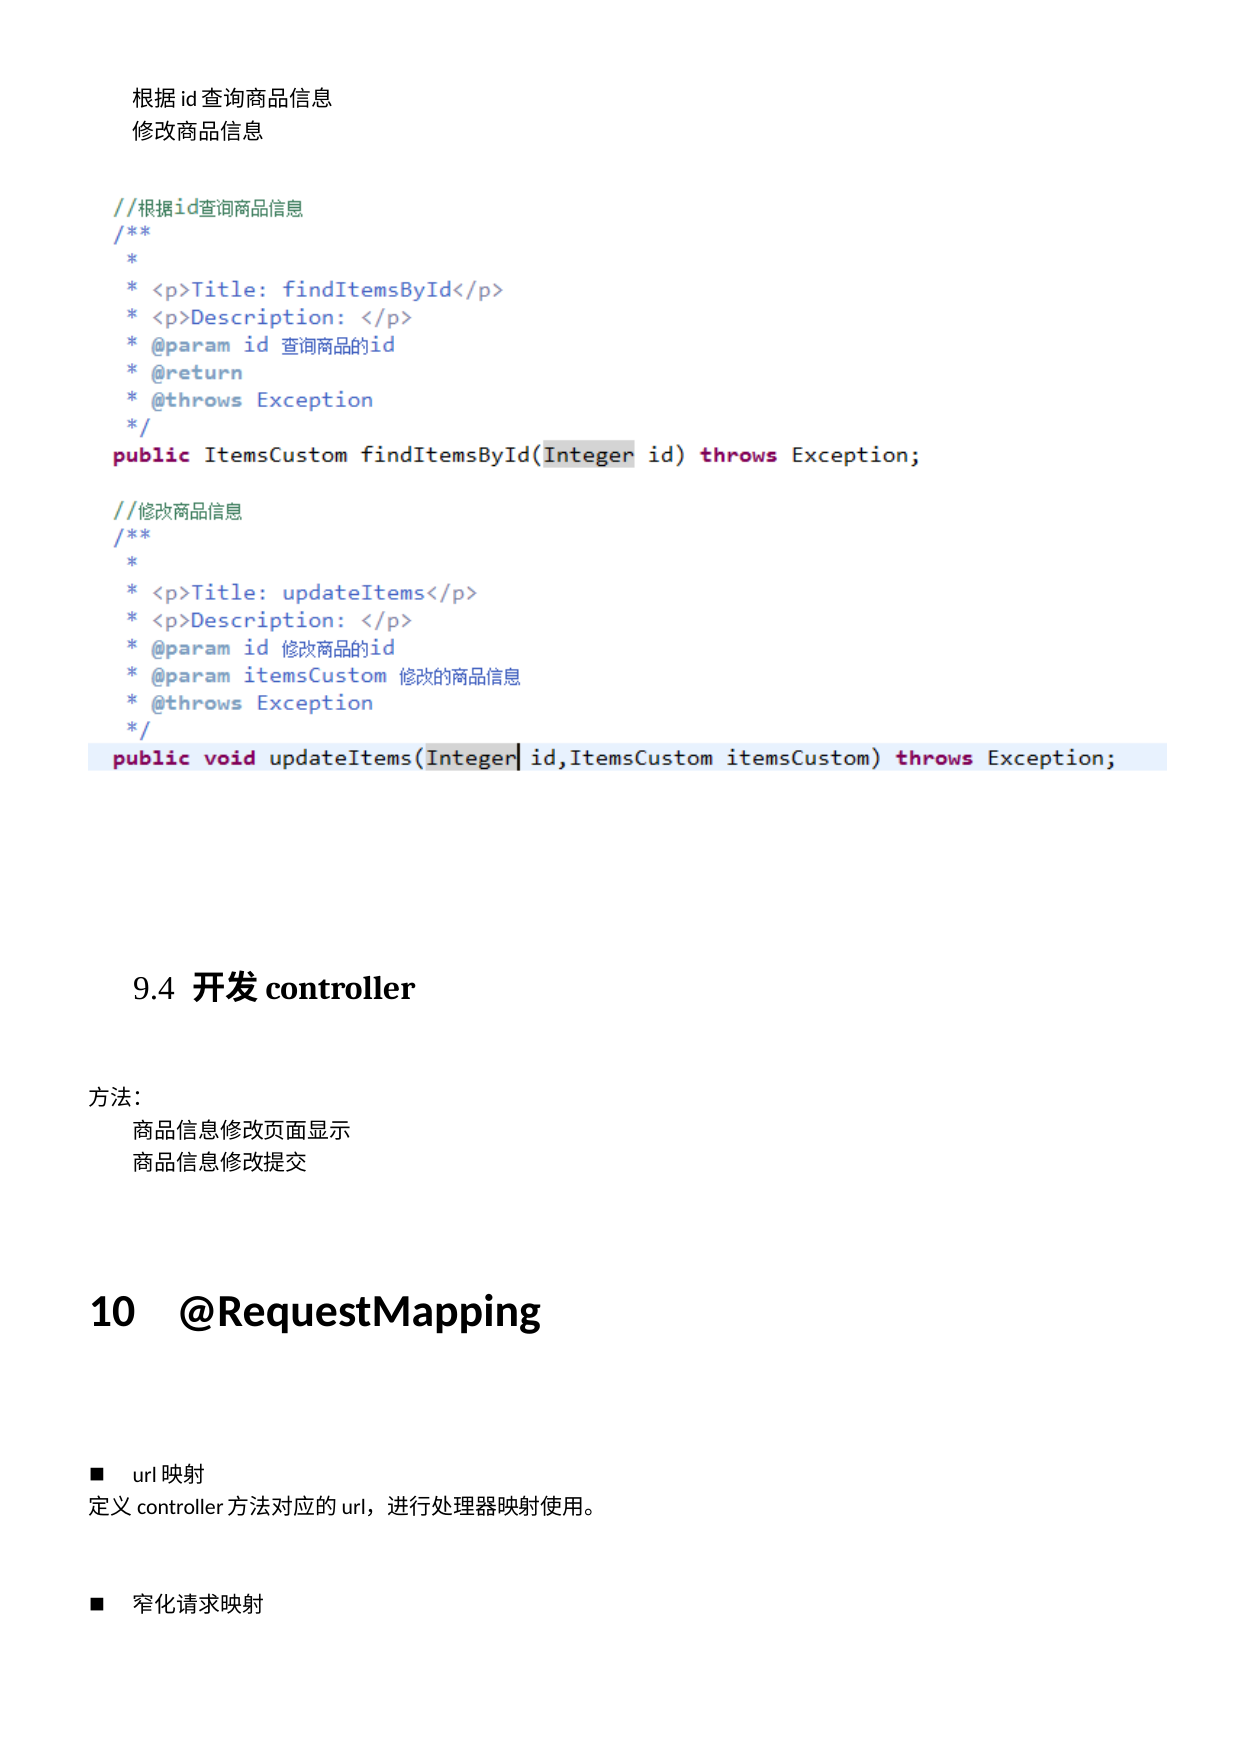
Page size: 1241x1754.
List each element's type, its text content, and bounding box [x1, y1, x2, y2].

text 根据id查询商品信息 [89, 81, 1167, 113]
text 修改商品信息 [89, 113, 1167, 146]
picture [88, 178, 1167, 810]
subtitle @RequestMapping [89, 1278, 1167, 1343]
text 商品信息修改页面显示 [89, 1112, 1167, 1145]
text 定义controller方法对应的url，进行处理器映射使用。 [89, 1489, 1167, 1521]
text 商品信息修改提交 [89, 1145, 1167, 1177]
list 窄化请求映射 [89, 1586, 1167, 1619]
subtitle 开发controller [133, 953, 1167, 1018]
list url映射 [89, 1456, 1167, 1489]
text 方法： [89, 1080, 1167, 1112]
